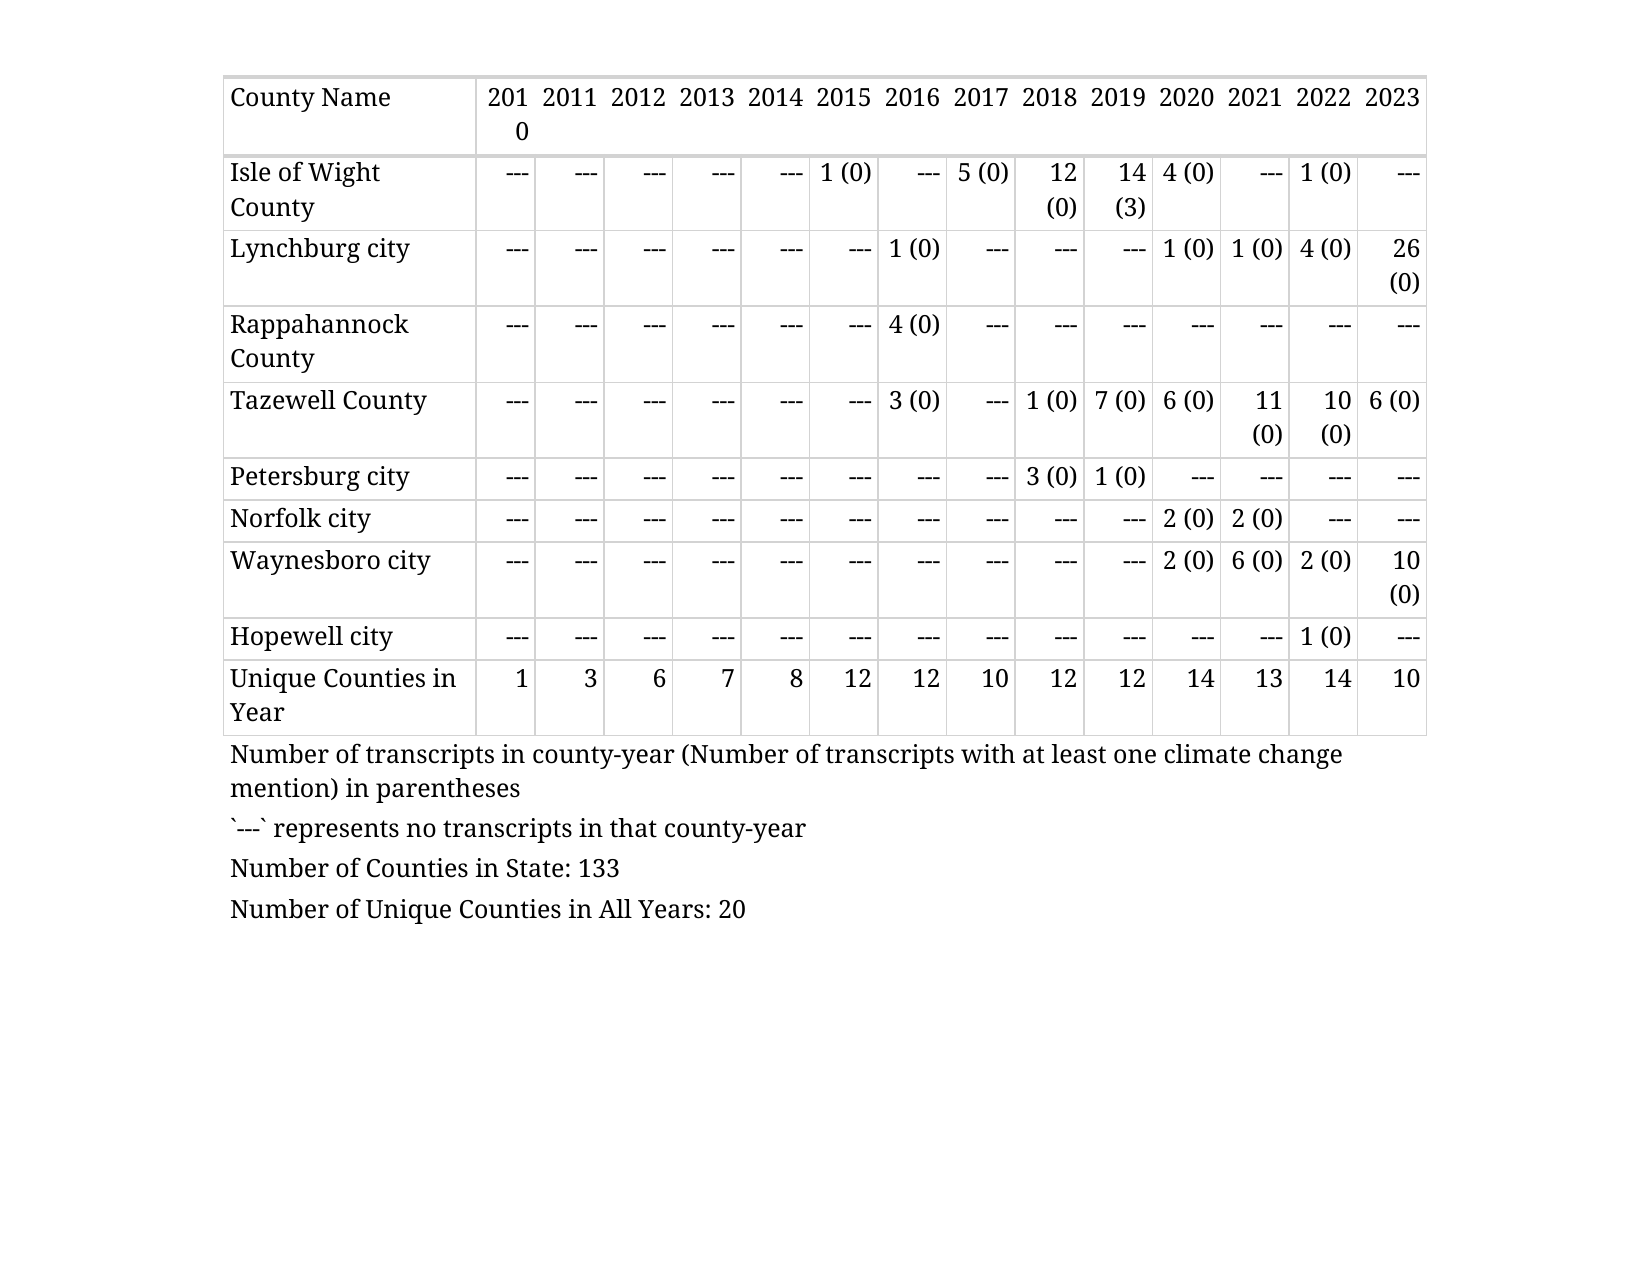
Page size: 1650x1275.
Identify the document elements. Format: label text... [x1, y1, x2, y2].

table_cell --- [947, 543, 1014, 617]
table_cell --- [536, 459, 603, 499]
table_header 2010 [477, 79, 535, 153]
table_cell --- [1221, 619, 1288, 659]
table_cell --- [477, 158, 534, 229]
table_header 2021 [1221, 79, 1289, 153]
table_cell 14 [1290, 661, 1357, 735]
table_cell --- [673, 459, 740, 499]
table_cell --- [1358, 459, 1426, 499]
table_cell --- [1085, 543, 1152, 617]
table_cell 6 [605, 661, 672, 735]
table_cell Unique Counties in Year [224, 661, 475, 735]
table_header 2017 [946, 79, 1015, 153]
table_cell 1 (0) [1290, 158, 1357, 229]
table_cell --- [1016, 619, 1083, 659]
table_cell --- [742, 619, 809, 659]
table_cell 1 (0) [879, 231, 946, 305]
table_cell 7 (0) [1085, 383, 1152, 457]
table_cell --- [673, 501, 740, 541]
table_cell --- [605, 231, 672, 305]
table_cell 2 (0) [1290, 543, 1357, 617]
table_header 2013 [673, 79, 741, 153]
table_cell Waynesboro city [224, 543, 475, 617]
table_cell --- [879, 501, 946, 541]
table_cell 26 (0) [1358, 231, 1426, 305]
table_cell --- [536, 543, 603, 617]
table_cell --- [1085, 619, 1152, 659]
table_cell 1 [477, 661, 534, 735]
table_cell --- [879, 619, 946, 659]
table_header 2011 [535, 79, 604, 153]
table_header County Name [224, 79, 475, 153]
table_cell 13 [1221, 661, 1288, 735]
table_cell --- [1358, 307, 1426, 381]
table_cell Lynchburg city [224, 231, 475, 305]
table_cell --- [879, 158, 946, 229]
table_cell 12 [810, 661, 877, 735]
table_cell 7 [673, 661, 740, 735]
table_cell --- [810, 383, 877, 457]
table_cell --- [536, 501, 603, 541]
table_cell --- [879, 459, 946, 499]
table_cell --- [1016, 231, 1083, 305]
table_cell 3 [536, 661, 603, 735]
table_cell 3 (0) [879, 383, 946, 457]
table_cell --- [605, 619, 672, 659]
table_cell 12 [1016, 661, 1083, 735]
table_cell --- [536, 231, 603, 305]
table_cell --- [673, 543, 740, 617]
table_header 2019 [1084, 79, 1152, 153]
table_cell `---` represents no transcripts in that county-year [224, 811, 1426, 851]
table_cell --- [1290, 307, 1357, 381]
table_cell --- [879, 543, 946, 617]
table_cell --- [1358, 501, 1426, 541]
table_cell 10 [947, 661, 1014, 735]
table_cell 1 (0) [1153, 231, 1220, 305]
table_cell --- [536, 619, 603, 659]
table_cell 3 (0) [1016, 459, 1083, 499]
table_cell 4 (0) [879, 307, 946, 381]
table_cell --- [742, 543, 809, 617]
table_cell 14 (3) [1085, 158, 1152, 229]
table_cell Number of transcripts in county-year (Number of transcripts with at least one climate change mention) in parentheses [224, 736, 1426, 811]
table_cell --- [810, 459, 877, 499]
table_cell --- [536, 158, 603, 229]
table_cell Rappahannock County [224, 307, 475, 381]
table_cell Number of Counties in State: 133 [224, 851, 1426, 891]
table_cell 4 (0) [1290, 231, 1357, 305]
table_cell --- [810, 231, 877, 305]
table_cell --- [1016, 543, 1083, 617]
table_cell --- [1290, 459, 1357, 499]
table_cell --- [742, 231, 809, 305]
table_cell 2 (0) [1153, 501, 1220, 541]
table_cell 10 (0) [1358, 543, 1426, 617]
table_cell --- [1221, 459, 1288, 499]
table_cell --- [810, 307, 877, 381]
table_cell --- [1290, 501, 1357, 541]
table_cell 6 (0) [1153, 383, 1220, 457]
table_cell --- [810, 543, 877, 617]
table_cell --- [947, 231, 1014, 305]
table_cell --- [605, 158, 672, 229]
table_cell --- [1221, 307, 1288, 381]
table_cell --- [1016, 501, 1083, 541]
table_cell --- [742, 158, 809, 229]
table_cell --- [477, 307, 534, 381]
table_cell --- [742, 307, 809, 381]
table_header 2018 [1015, 79, 1084, 153]
table_cell --- [673, 619, 740, 659]
table_cell --- [536, 307, 603, 381]
table_cell 10 (0) [1290, 383, 1357, 457]
table_cell --- [605, 383, 672, 457]
table_cell 1 (0) [1221, 231, 1288, 305]
table_header 2020 [1152, 79, 1221, 153]
table_cell --- [673, 383, 740, 457]
table_cell --- [1153, 459, 1220, 499]
table_cell --- [742, 459, 809, 499]
table_cell --- [477, 619, 534, 659]
table_header 2023 [1358, 79, 1426, 153]
table_cell --- [605, 307, 672, 381]
table_cell --- [477, 501, 534, 541]
table_header 2015 [809, 79, 878, 153]
table_cell --- [742, 383, 809, 457]
table_cell --- [947, 501, 1014, 541]
table_cell --- [1153, 619, 1220, 659]
table_cell --- [605, 501, 672, 541]
table_cell 8 [742, 661, 809, 735]
table_header 2014 [741, 79, 809, 153]
table_cell --- [477, 543, 534, 617]
table_cell --- [673, 307, 740, 381]
table_cell Tazewell County [224, 383, 475, 457]
table_cell --- [742, 501, 809, 541]
table_cell 1 (0) [1085, 459, 1152, 499]
table_cell --- [947, 307, 1014, 381]
table_cell --- [477, 231, 534, 305]
table_cell --- [605, 543, 672, 617]
table_cell --- [1085, 231, 1152, 305]
table_cell 1 (0) [1016, 383, 1083, 457]
table_cell Petersburg city [224, 459, 475, 499]
table_cell 12 [879, 661, 946, 735]
table_cell 4 (0) [1153, 158, 1220, 229]
table_cell Isle of Wight County [224, 158, 475, 229]
table_cell --- [1221, 158, 1288, 229]
table_cell --- [947, 619, 1014, 659]
table_cell 14 [1153, 661, 1220, 735]
table_cell Number of Unique Counties in All Years: 20 [224, 891, 1426, 932]
table_cell 2 (0) [1221, 501, 1288, 541]
table_cell --- [810, 619, 877, 659]
table_cell --- [1085, 307, 1152, 381]
table_cell --- [536, 383, 603, 457]
table_cell --- [947, 383, 1014, 457]
table_cell --- [605, 459, 672, 499]
table_cell --- [477, 459, 534, 499]
table_header 2016 [878, 79, 946, 153]
table_cell 11 (0) [1221, 383, 1288, 457]
table_cell 10 [1358, 661, 1426, 735]
table_cell --- [673, 231, 740, 305]
table_cell --- [810, 501, 877, 541]
table_cell 2 (0) [1153, 543, 1220, 617]
table_cell --- [947, 459, 1014, 499]
table_cell 12 (0) [1016, 158, 1083, 229]
table_cell 1 (0) [810, 158, 877, 229]
table_header 2012 [604, 79, 672, 153]
table_cell Hopewell city [224, 619, 475, 659]
table_cell 6 (0) [1221, 543, 1288, 617]
table_cell 6 (0) [1358, 383, 1426, 457]
table_cell --- [1085, 501, 1152, 541]
table_cell 5 (0) [947, 158, 1014, 229]
table_cell 12 [1085, 661, 1152, 735]
table_cell Norfolk city [224, 501, 475, 541]
table_cell --- [1153, 307, 1220, 381]
table_header 2022 [1289, 79, 1358, 153]
table_cell 1 (0) [1290, 619, 1357, 659]
table_cell --- [1358, 158, 1426, 229]
table_cell --- [673, 158, 740, 229]
table_cell --- [477, 383, 534, 457]
table_cell --- [1358, 619, 1426, 659]
table_cell --- [1016, 307, 1083, 381]
